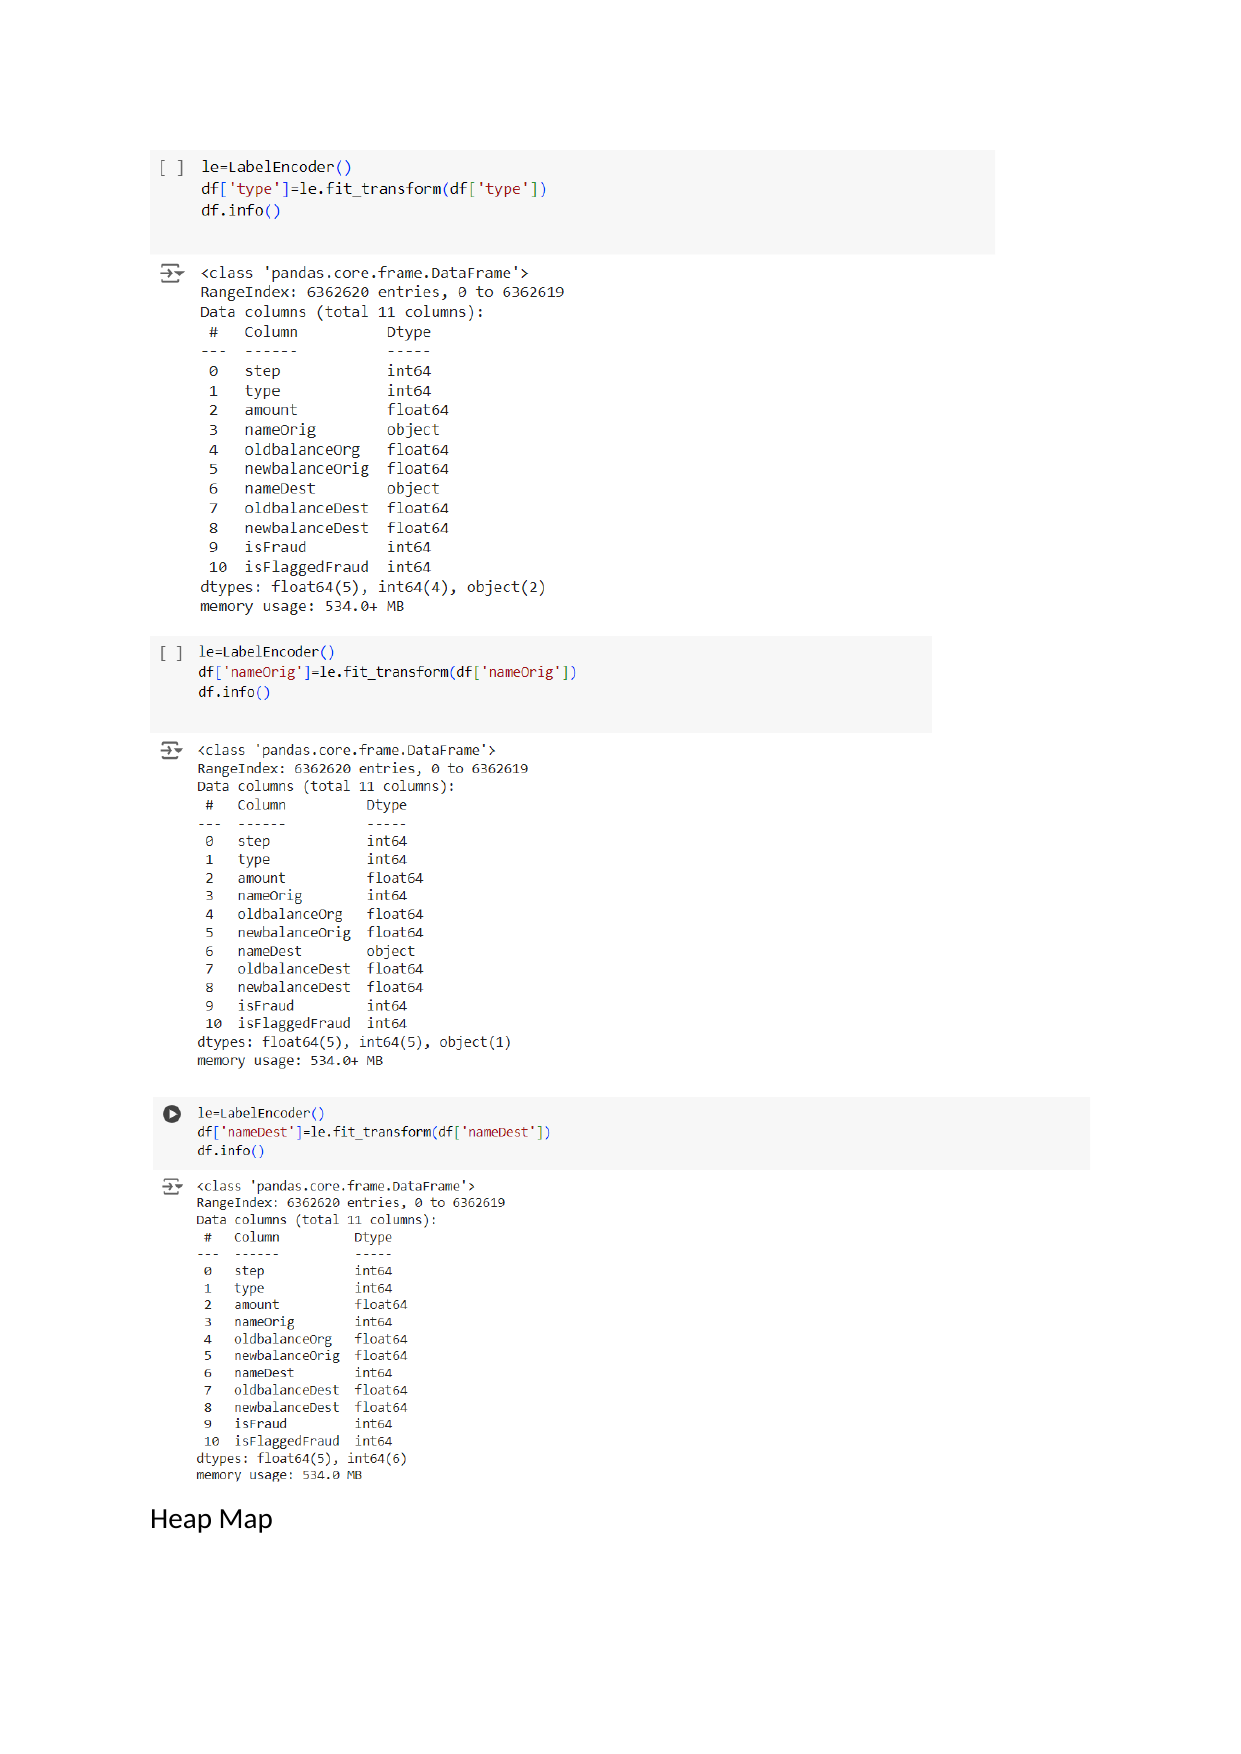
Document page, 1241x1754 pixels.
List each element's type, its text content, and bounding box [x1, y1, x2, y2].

text Heap Map [150, 1500, 1090, 1536]
picture [150, 1097, 1091, 1482]
picture [150, 150, 996, 618]
picture [150, 636, 932, 1079]
